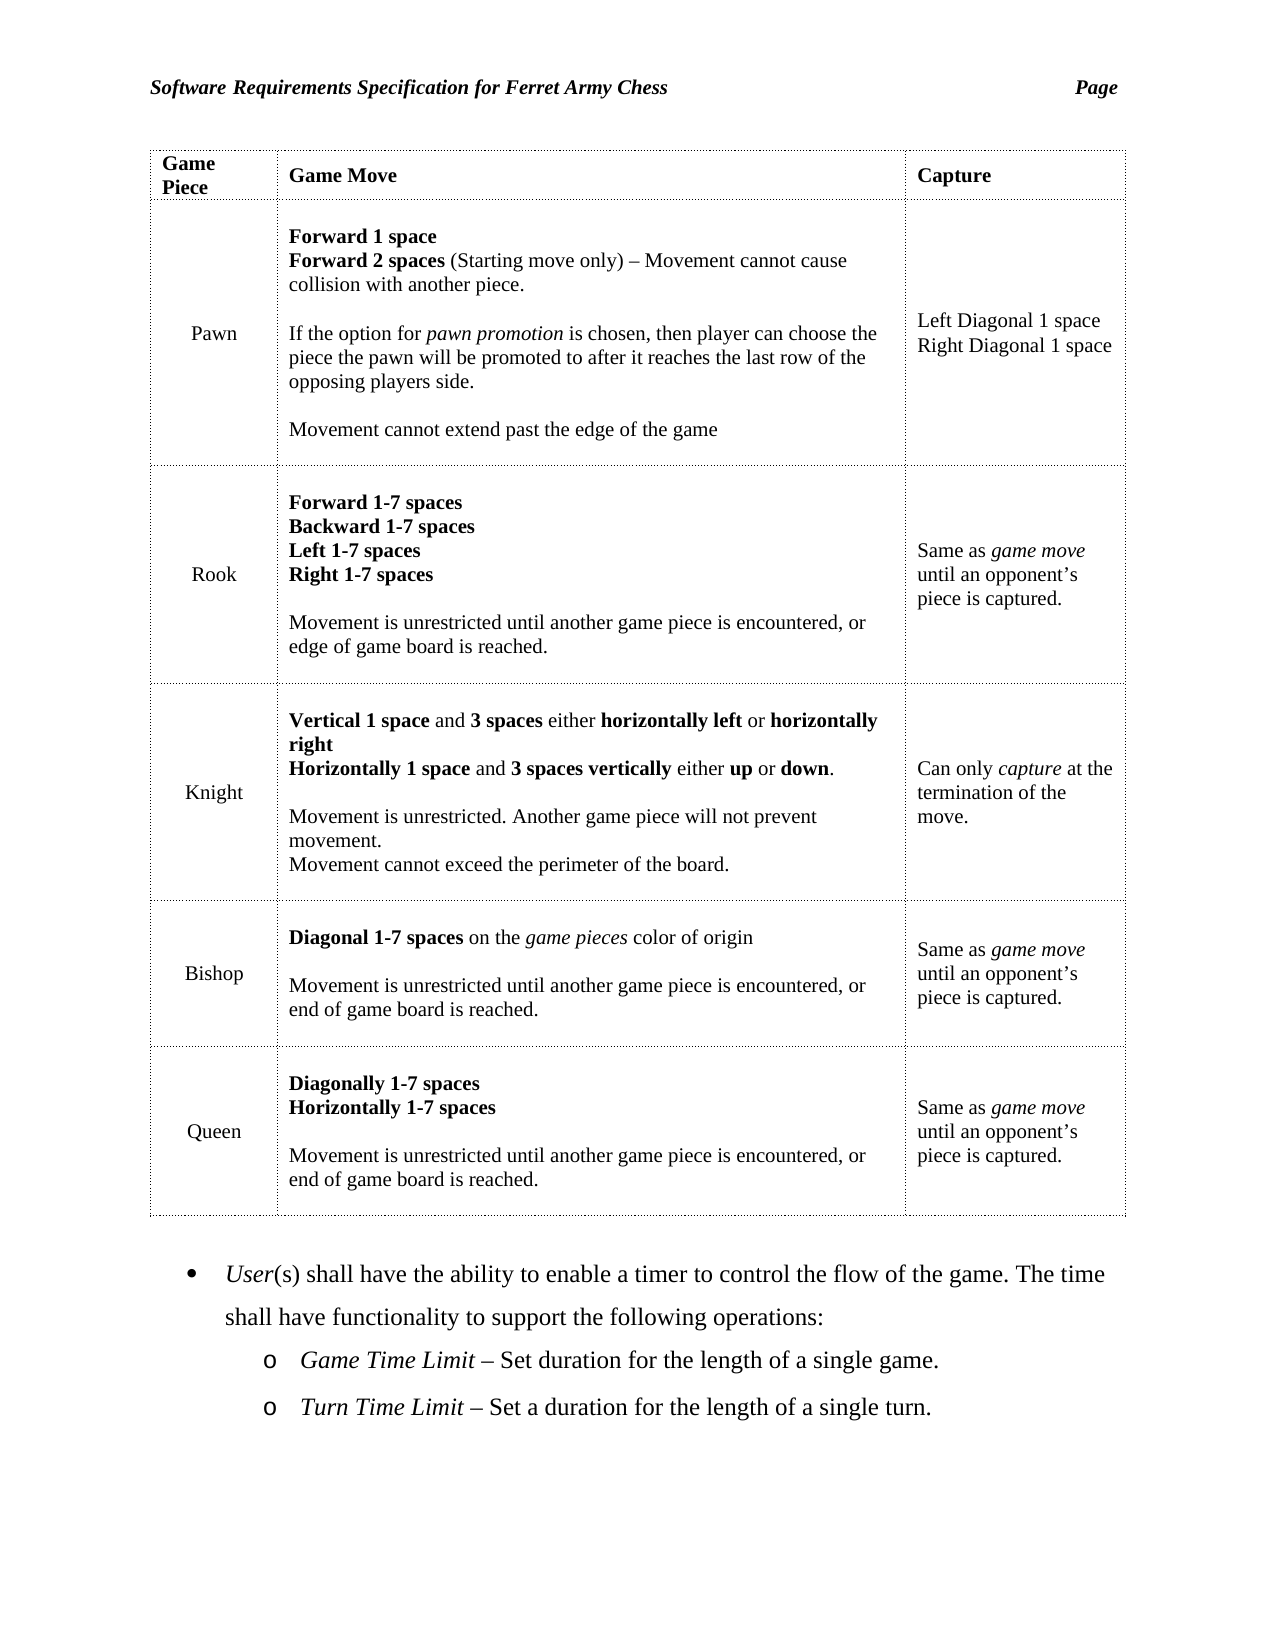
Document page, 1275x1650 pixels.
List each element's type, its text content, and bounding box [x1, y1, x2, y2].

table_cell Bishop [151, 900, 277, 1046]
table_cell Can only capture at the termination of the move. [906, 683, 1126, 900]
list Turn Time Limit – Set a duration for the length of a single turn. [262, 1392, 1125, 1422]
table_cell Diagonal 1-7 spaces on the game pieces color of origin Movement is unrestricted until another game piece is encountered, or end of game board is reached. [278, 900, 906, 1046]
table_cell Same as game move until an opponent’s piece is captured. [906, 1046, 1126, 1215]
table_header Game Piece [151, 150, 277, 199]
table_cell Vertical 1 space and 3 spaces either horizontally left or horizontally right Horizontally 1 space and 3 spaces vertically either up or down. Movement is unrestricted. Another game piece will not prevent movement. Movement cannot exceed the perimeter of the board. [278, 683, 906, 900]
table_cell Forward 1-7 spaces Backward 1-7 spaces Left 1-7 spaces Right 1-7 spaces Movement is unrestricted until another game piece is encountered, or edge of game board is reached. [278, 465, 906, 682]
table_cell Pawn [151, 199, 277, 465]
table_cell Rook [151, 465, 277, 682]
table_cell Diagonally 1-7 spaces Horizontally 1-7 spaces Movement is unrestricted until another game piece is encountered, or end of game board is reached. [278, 1046, 906, 1215]
table_header Capture [906, 150, 1126, 199]
list Game Time Limit – Set duration for the length of a single game. [262, 1345, 1125, 1376]
table_header Game Move [278, 150, 906, 199]
table_cell Queen [151, 1046, 277, 1215]
table_cell Same as game move until an opponent’s piece is captured. [906, 465, 1126, 682]
list User(s) shall have the ability to enable a timer to control the flow of the game. The time shall have functionality to support the following operations: [187, 1259, 1125, 1331]
table_cell Forward 1 space Forward 2 spaces (Starting move only) – Movement cannot cause collision with another piece. If the option for pawn promotion is chosen, then player can choose the piece the pawn will be promoted to after it reaches the last row of the opposing players side. Movement cannot extend past the edge of the game [278, 199, 906, 465]
table_cell Left Diagonal 1 space Right Diagonal 1 space [906, 199, 1126, 465]
table_cell Knight [151, 683, 277, 900]
table_cell Same as game move until an opponent’s piece is captured. [906, 900, 1126, 1046]
